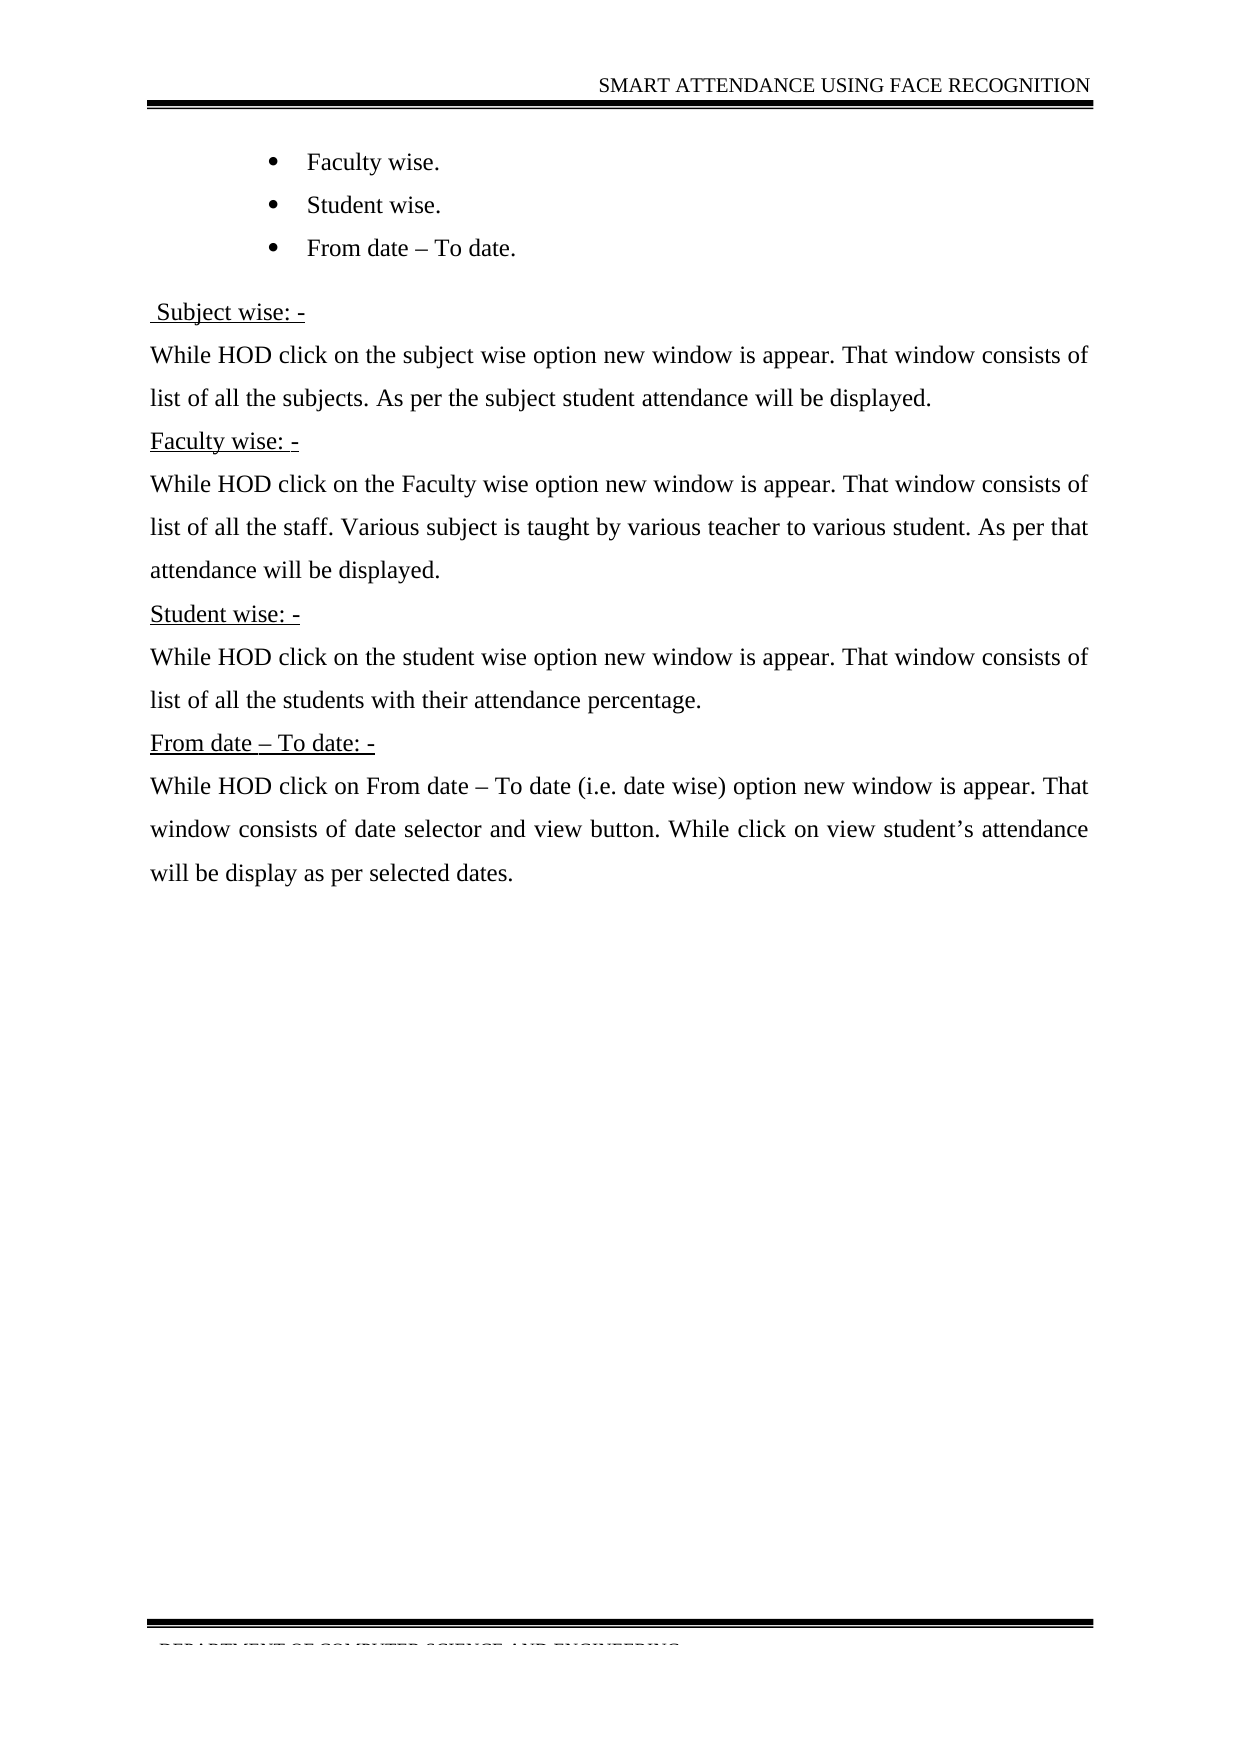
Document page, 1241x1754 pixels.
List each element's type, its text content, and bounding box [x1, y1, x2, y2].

text Faculty wise: - [150, 427, 1178, 455]
text Student wise: - [150, 599, 1178, 628]
list Student wise. [269, 190, 1178, 219]
list Faculty wise. [269, 147, 1178, 176]
text While HOD click on the student wise option new window is appear. That window consists of list of all the students with their attendance percentage. [150, 642, 1090, 714]
text While HOD click on the Faculty wise option new window is appear. That window consists of list of all the staff. Various subject is taught by various teacher to various student. As per that attendance will be displayed. [150, 469, 1090, 584]
list From date – To date. [269, 233, 1178, 262]
text While HOD click on From date – To date (i.e. date wise) option new window is appear. That window consists of date selector and view button. While click on view student’s attendance will be display as per selected dates. [150, 771, 1090, 886]
text From date – To date: - [150, 728, 1178, 757]
text Subject wise: - [150, 297, 1178, 326]
text While HOD click on the subject wise option new window is appear. That window consists of list of all the subjects. As per the subject student attendance will be displayed. [150, 340, 1090, 412]
